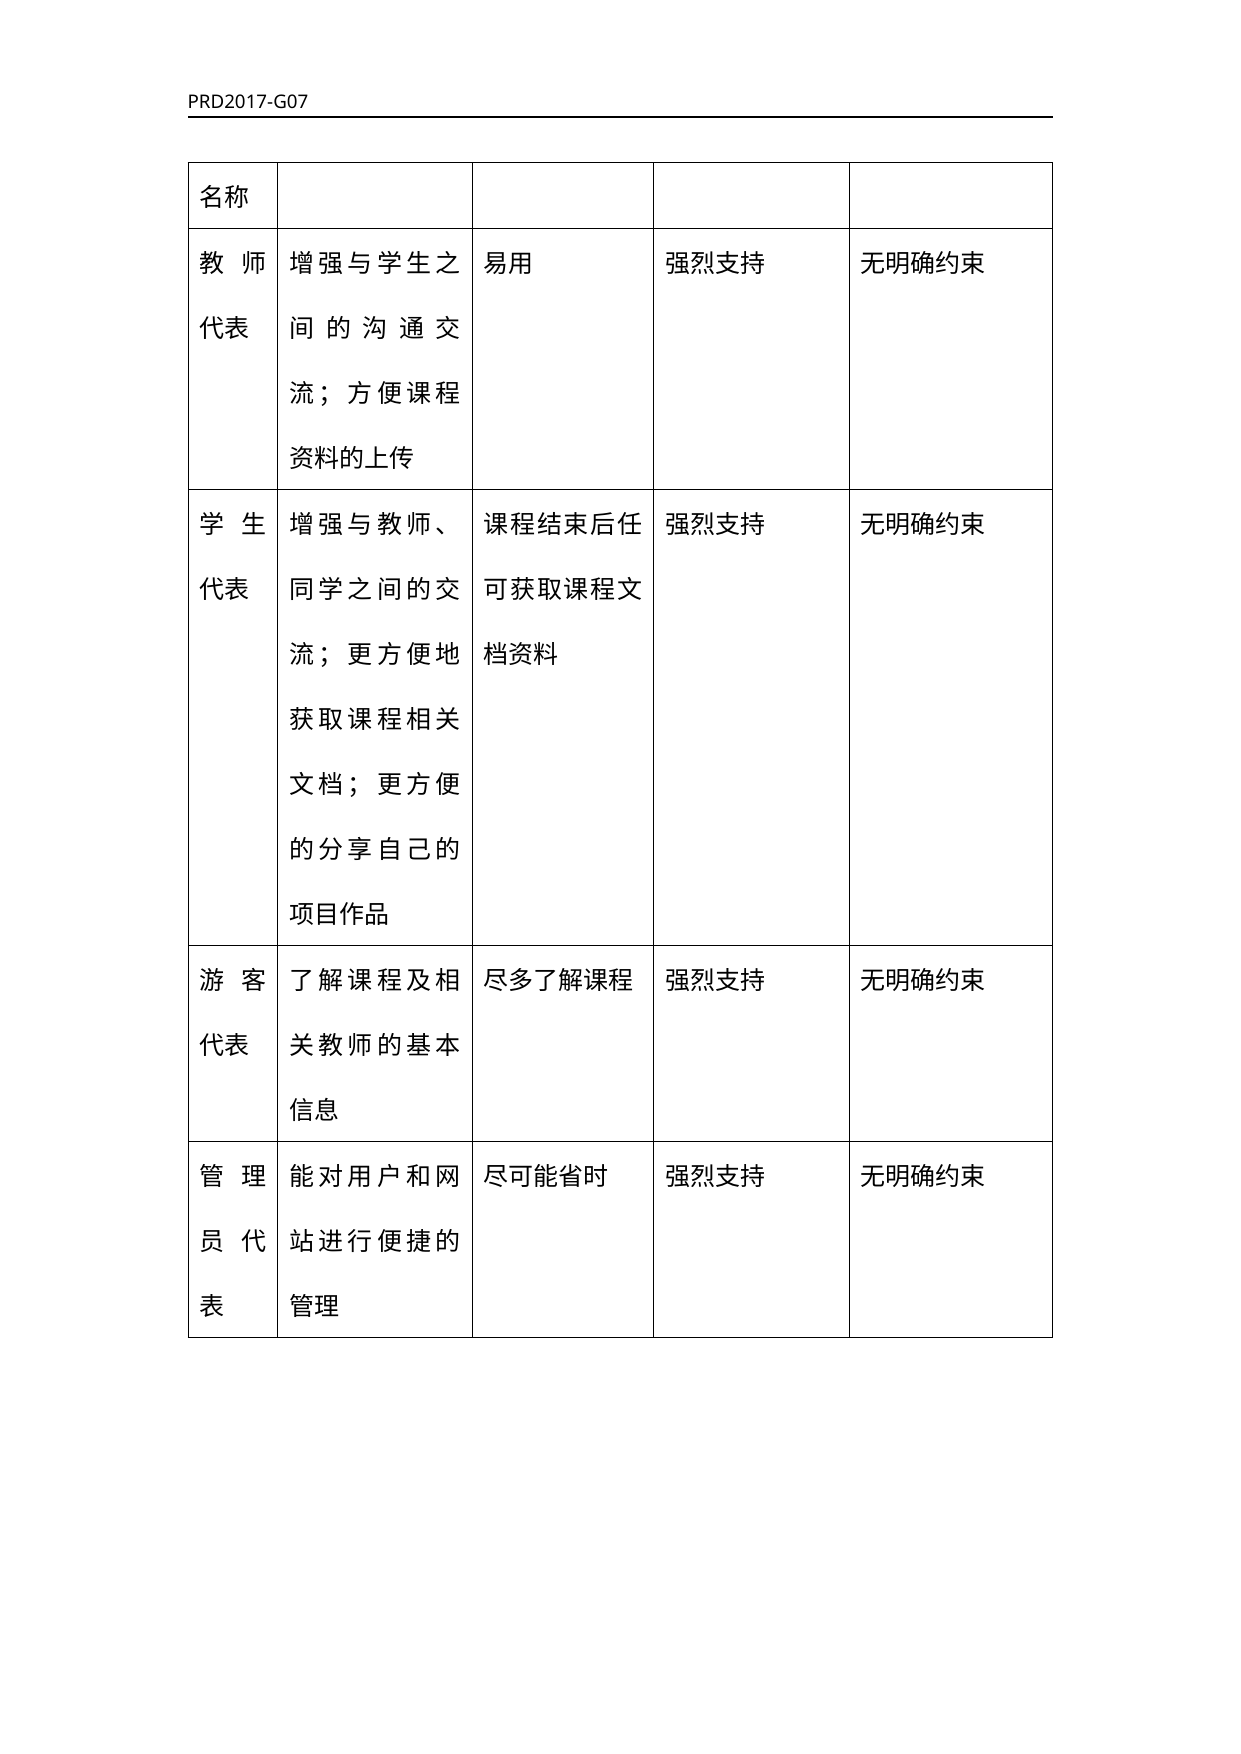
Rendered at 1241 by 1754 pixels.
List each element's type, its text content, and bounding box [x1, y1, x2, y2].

table_header 约束 [850, 163, 1052, 228]
table_cell 管理员代表 [189, 1142, 277, 1337]
table_cell 了解课程及相关教师的基本信息 [278, 946, 472, 1141]
table_cell 无明确约束 [850, 1142, 1052, 1337]
table_header 态度 [654, 163, 849, 228]
table_header 期望 [473, 163, 653, 228]
table_cell 学生代表 [189, 490, 277, 945]
table_cell 增强与教师、同学之间的交流；更方便地获取课程相关文档；更方便的分享自己的项目作品 [278, 490, 472, 945]
table_cell 无明确约束 [850, 490, 1052, 945]
table_header 涉众名称 [189, 163, 277, 228]
table_cell 易用 [473, 229, 653, 489]
table_cell 强烈支持 [654, 1142, 849, 1337]
table_cell 无明确约束 [850, 229, 1052, 489]
table_cell 强烈支持 [654, 229, 849, 489]
table_cell 尽多了解课程 [473, 946, 653, 1141]
table_cell 尽可能省时 [473, 1142, 653, 1337]
table_cell 增强与学生之间的沟通交流；方便课程资料的上传 [278, 229, 472, 489]
table_cell 强烈支持 [654, 946, 849, 1141]
table_cell 强烈支持 [654, 490, 849, 945]
table_cell 教师代表 [189, 229, 277, 489]
table_cell 游客代表 [189, 946, 277, 1141]
table_cell 能对用户和网站进行便捷的管理 [278, 1142, 472, 1337]
table_cell 无明确约束 [850, 946, 1052, 1141]
table_header 主要价值 [278, 163, 472, 228]
table_cell 课程结束后任可获取课程文档资料 [473, 490, 653, 945]
